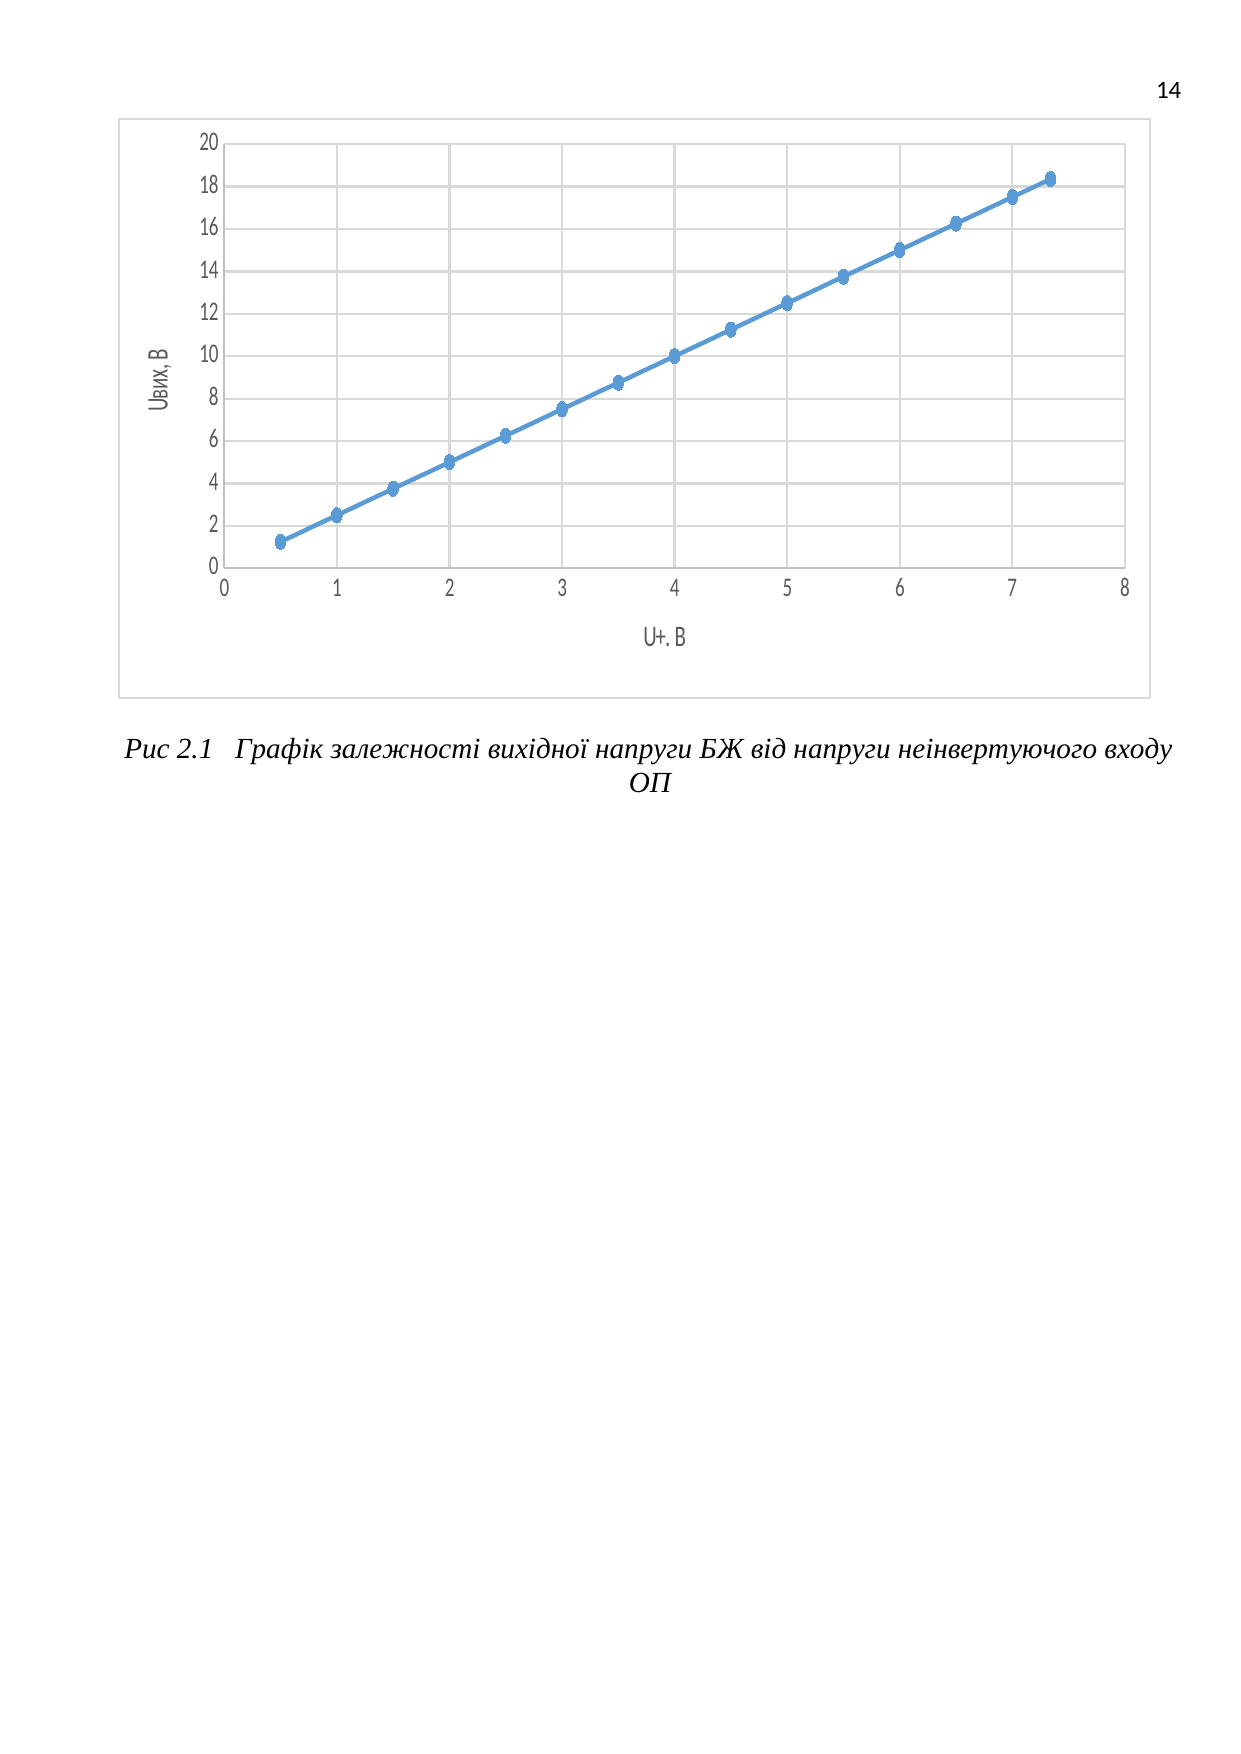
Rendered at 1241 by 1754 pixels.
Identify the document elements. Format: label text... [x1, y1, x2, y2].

text Рис 2.1 Графік залежності вихідної напруги БЖ від напруги неінвертуючого входу ОП [118, 731, 1181, 798]
